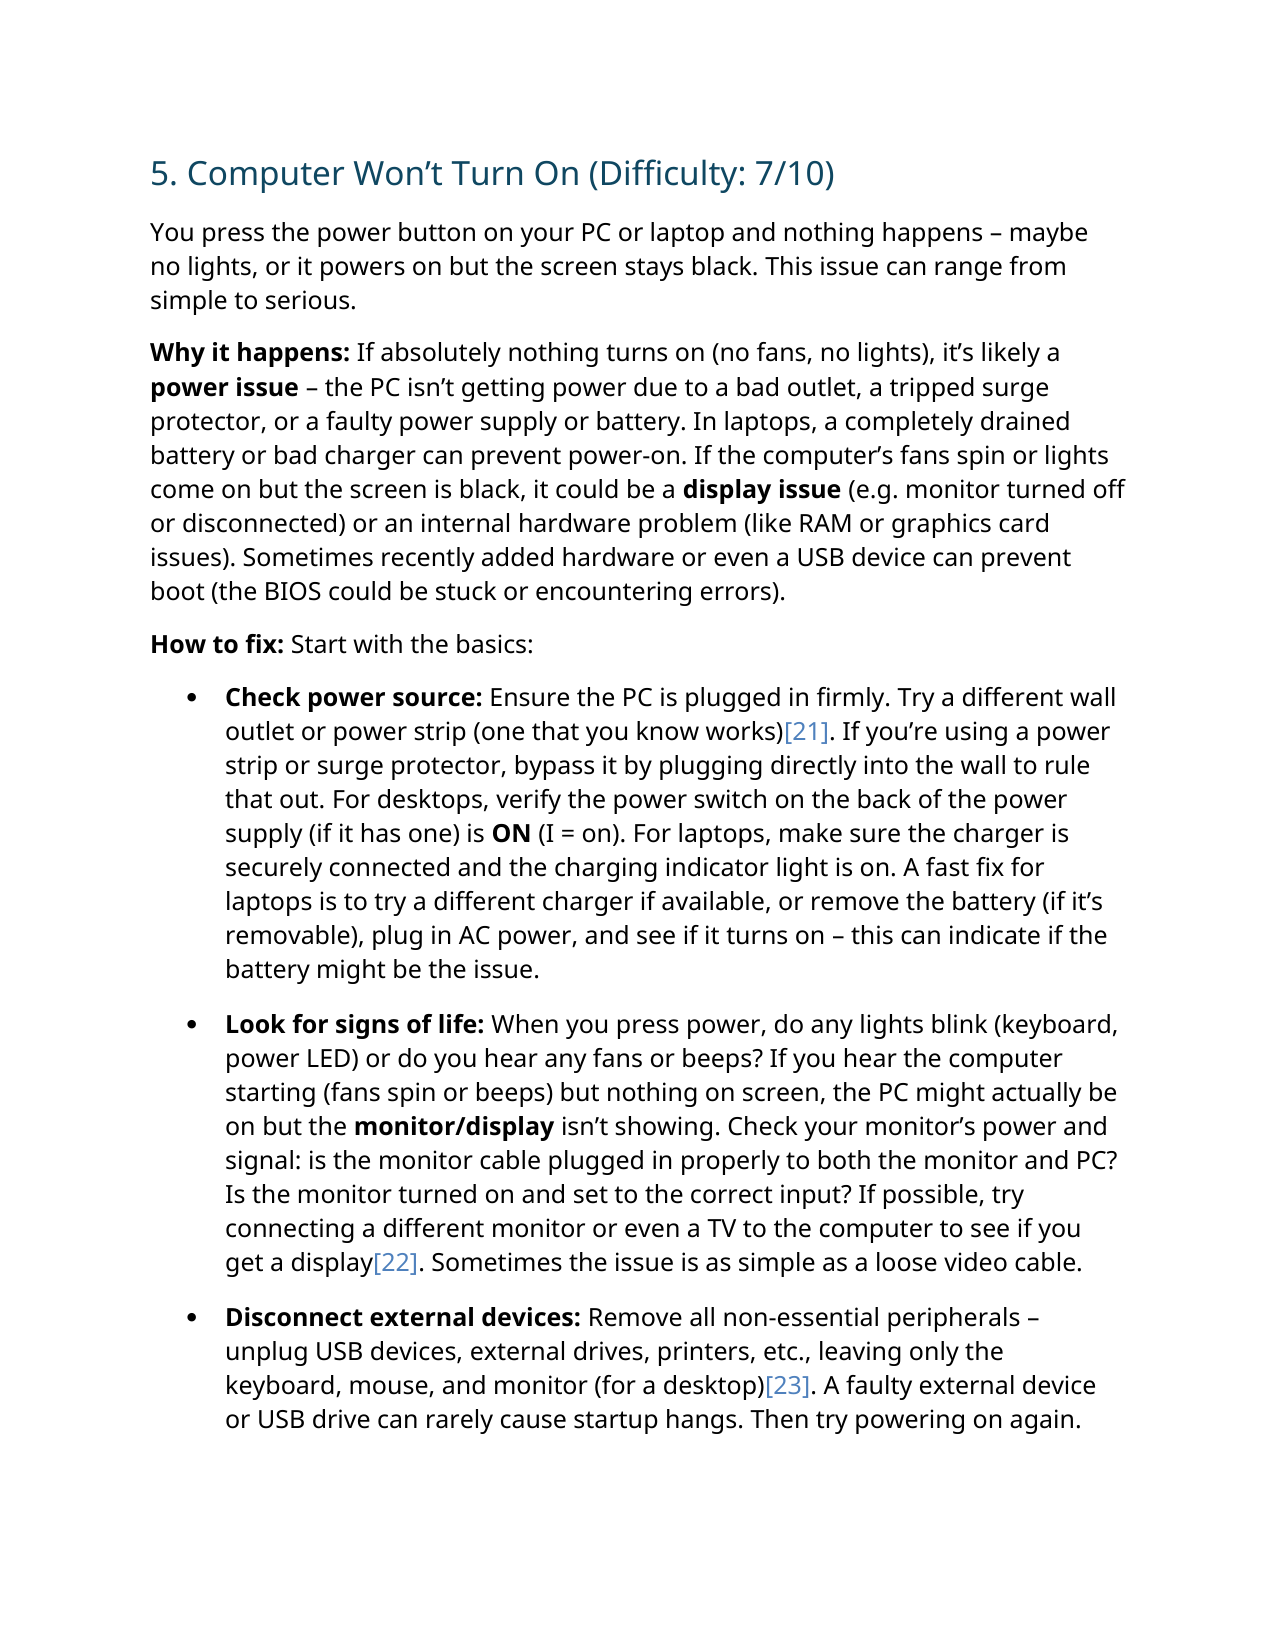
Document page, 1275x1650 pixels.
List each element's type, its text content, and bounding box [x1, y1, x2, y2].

list Look for signs of life: When you press power, do any lights blink (keyboard, power LED) or do you hear any fans or beeps? If you hear the computer starting (fans spin or beeps) but nothing on screen, the PC might actually be on but the monitor/display isn’t showing. Check your monitor’s power and signal: is the monitor cable plugged in properly to both the monitor and PC? Is the monitor turned on and set to the correct input? If possible, try connecting a different monitor or even a TV to the computer to see if you get a display[22]. Sometimes the issue is as simple as a loose video cable. [187, 1007, 1125, 1279]
subtitle 5. Computer Won’t Turn On (Difficulty: 7/10) [150, 150, 1125, 195]
list Check power source: Ensure the PC is plugged in firmly. Try a different wall outlet or power strip (one that you know works)[21]. If you’re using a power strip or surge protector, bypass it by plugging directly into the wall to rule that out. For desktops, verify the power switch on the back of the power supply (if it has one) is ON (I = on). For laptops, make sure the charger is securely connected and the charging indicator light is on. A fast fix for laptops is to try a different charger if available, or remove the battery (if it’s removable), plug in AC power, and see if it turns on – this can indicate if the battery might be the issue. [187, 679, 1125, 986]
text Why it happens: If absolutely nothing turns on (no fans, no lights), it’s likely a power issue – the PC isn’t getting power due to a bad outlet, a tripped surge protector, or a faulty power supply or battery. In laptops, a completely drained battery or bad charger can prevent power-on. If the computer’s fans spin or lights come on but the screen is black, it could be a display issue (e.g. monitor turned off or disconnected) or an internal hardware problem (like RAM or graphics card issues). Sometimes recently added hardware or even a USB device can prevent boot (the BIOS could be stuck or encountering errors). [150, 335, 1125, 608]
list Disconnect external devices: Remove all non-essential peripherals – unplug USB devices, external drives, printers, etc., leaving only the keyboard, mouse, and monitor (for a desktop)[23]. A faulty external device or USB drive can rarely cause startup hangs. Then try powering on again. [187, 1300, 1125, 1436]
text How to fix: Start with the basics: [150, 626, 1125, 660]
text You press the power button on your PC or laptop and nothing happens – maybe no lights, or it powers on but the screen stays black. This issue can range from simple to serious. [150, 214, 1125, 316]
